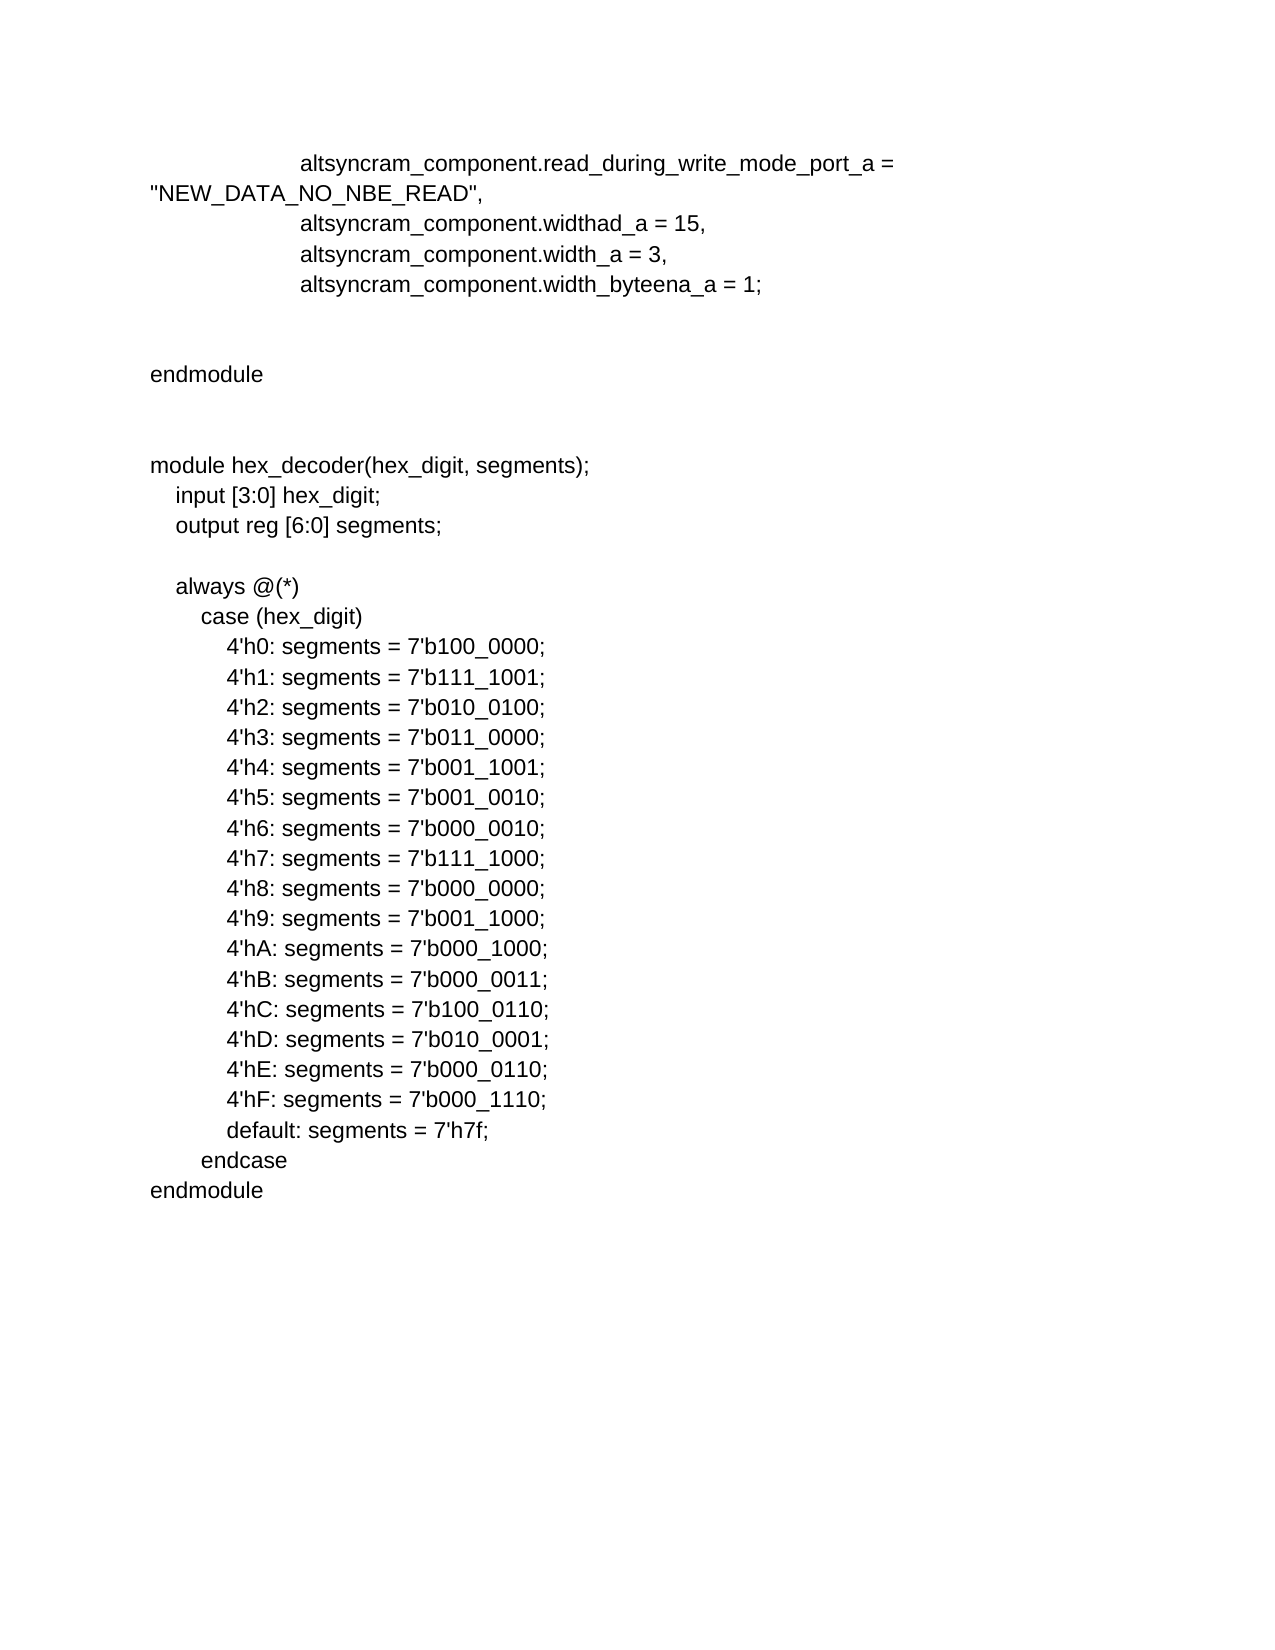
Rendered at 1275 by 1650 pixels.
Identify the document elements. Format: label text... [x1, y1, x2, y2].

text endcase [150, 1147, 1125, 1173]
text 4'h7: segments = 7'b111_1000; [150, 845, 1125, 871]
text endmodule [150, 1177, 1125, 1203]
text 4'hA: segments = 7'b000_1000; [150, 935, 1125, 962]
text 4'h8: segments = 7'b000_0000; [150, 875, 1125, 901]
text 4'h4: segments = 7'b001_1001; [150, 754, 1125, 781]
text 4'h1: segments = 7'b111_1001; [150, 663, 1125, 690]
text altsyncram_component.read_during_write_mode_port_a = "NEW_DATA_NO_NBE_READ", [150, 150, 1125, 207]
text case (hex_digit) [150, 603, 1125, 629]
text 4'h6: segments = 7'b000_0010; [150, 814, 1125, 841]
text default: segments = 7'h7f; [150, 1117, 1125, 1143]
text output reg [6:0] segments; [150, 512, 1125, 539]
text 4'h3: segments = 7'b011_0000; [150, 724, 1125, 750]
text 4'hB: segments = 7'b000_0011; [150, 966, 1125, 992]
text 4'h2: segments = 7'b010_0100; [150, 694, 1125, 720]
text altsyncram_component.width_a = 3, [150, 241, 1125, 267]
text input [3:0] hex_digit; [150, 482, 1125, 509]
text always @(*) [150, 573, 1125, 599]
text 4'h9: segments = 7'b001_1000; [150, 905, 1125, 932]
text module hex_decoder(hex_digit, segments); [150, 452, 1125, 478]
text 4'h5: segments = 7'b001_0010; [150, 784, 1125, 811]
text 4'hE: segments = 7'b000_0110; [150, 1056, 1125, 1083]
text altsyncram_component.widthad_a = 15, [150, 210, 1125, 237]
text endmodule [150, 361, 1125, 388]
text 4'hF: segments = 7'b000_1110; [150, 1086, 1125, 1113]
text 4'hC: segments = 7'b100_0110; [150, 996, 1125, 1022]
text 4'h0: segments = 7'b100_0000; [150, 633, 1125, 660]
text altsyncram_component.width_byteena_a = 1; [150, 271, 1125, 297]
text 4'hD: segments = 7'b010_0001; [150, 1026, 1125, 1052]
